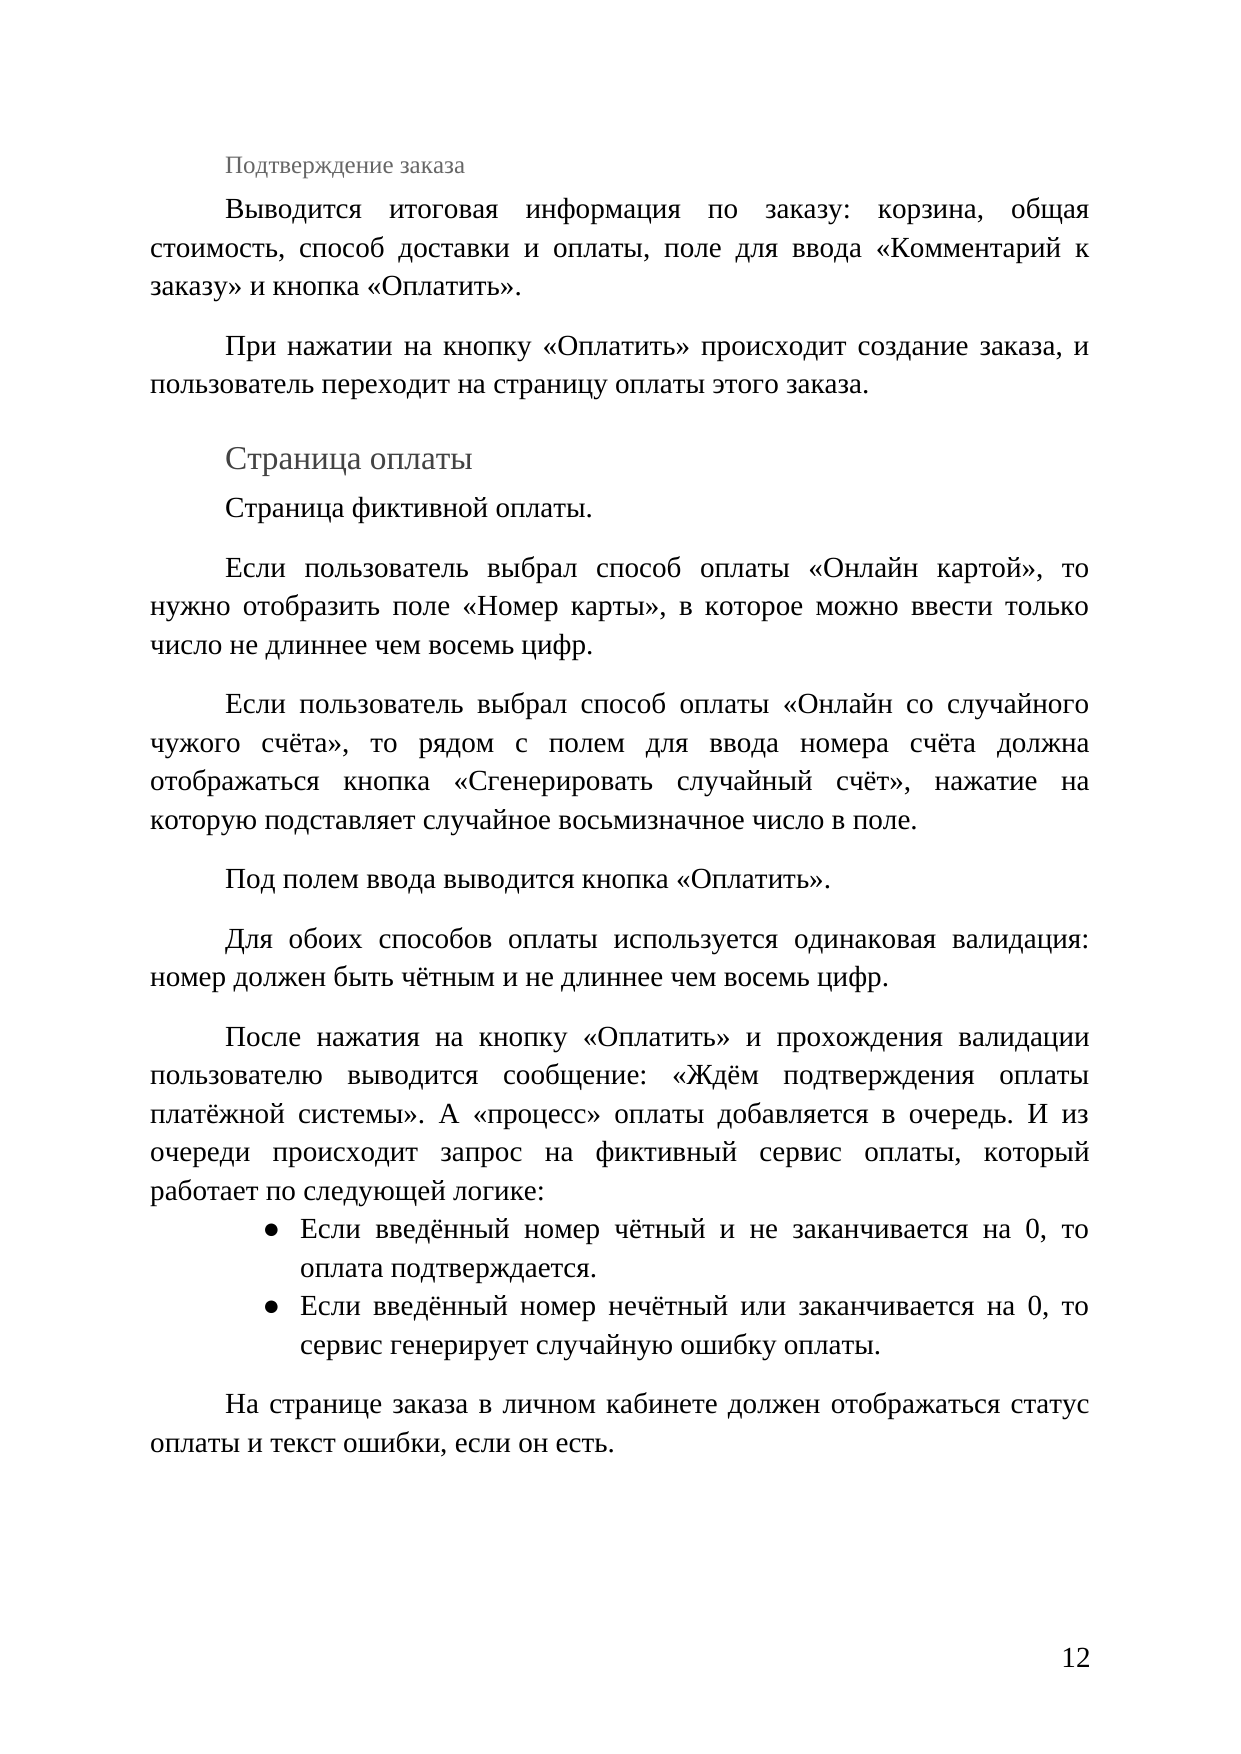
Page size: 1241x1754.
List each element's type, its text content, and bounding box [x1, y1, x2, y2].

text Если пользователь выбрал способ оплаты «Онлайн картой», то нужно отобразить поле «Номер карты», в которое можно ввести только число не длиннее чем восемь цифр. [150, 550, 1090, 661]
text Страница фиктивной оплаты. [150, 491, 1090, 524]
subtitle Страница оплаты [150, 438, 1090, 477]
text Для обоих способов оплаты используется одинаковая валидация: номер должен быть чётным и не длиннее чем восемь цифр. [150, 921, 1090, 993]
text На странице заказа в личном кабинете должен отображаться статус оплаты и текст ошибки, если он есть. [150, 1386, 1090, 1458]
list Если введённый номер чётный и не заканчивается на 0, то оплата подтверждается. [262, 1211, 1090, 1283]
text При нажатии на кнопку «Оплатить» происходит создание заказа, и пользователь переходит на страницу оплаты этого заказа. [150, 328, 1090, 400]
text Выводится итоговая информация по заказу: корзина, общая стоимость, способ доставки и оплаты, поле для ввода «Комментарий к заказу» и кнопка «Оплатить». [150, 191, 1090, 302]
list Если введённый номер нечётный или заканчивается на 0, то сервис генерирует случайную ошибку оплаты. [262, 1288, 1090, 1361]
subtitle Подтверждение заказа [150, 150, 1090, 179]
text Если пользователь выбрал способ оплаты «Онлайн со случайного чужого счёта», то рядом с полем для ввода номера счёта должна отображаться кнопка «Сгенерировать случайный счёт», нажатие на которую подставляет случайное восьмизначное число в поле. [150, 686, 1090, 836]
text Под полем ввода выводится кнопка «Оплатить». [150, 861, 1090, 895]
text После нажатия на кнопку «Оплатить» и прохождения валидации пользователю выводится сообщение: «Ждём подтверждения оплаты платёжной системы». А «процесс» оплаты добавляется в очередь. И из очереди происходит запрос на фиктивный сервис оплаты, который работает по следующей логике: [150, 1019, 1090, 1206]
